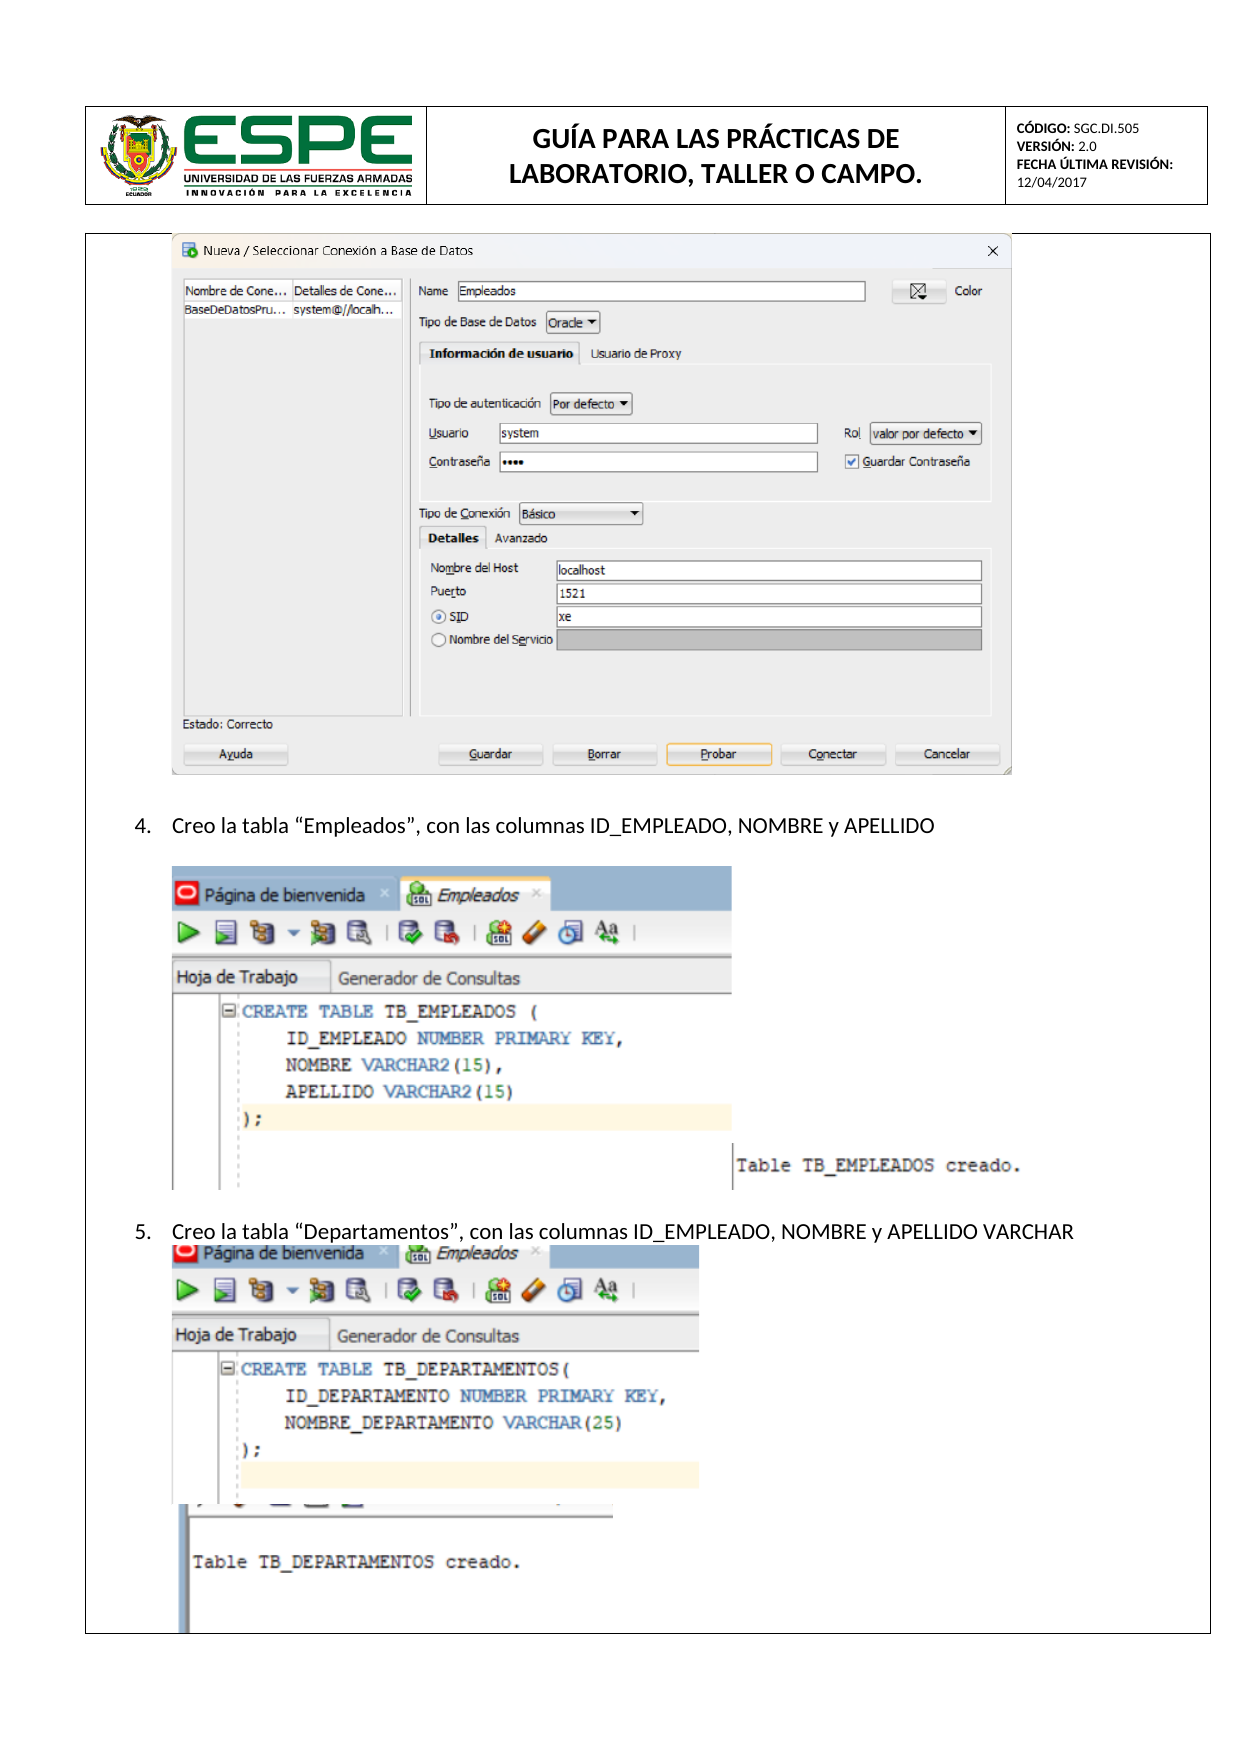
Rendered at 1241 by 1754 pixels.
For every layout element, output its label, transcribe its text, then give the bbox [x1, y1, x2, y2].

picture [171, 866, 1038, 1190]
picture [171, 1245, 700, 1633]
picture [171, 233, 1012, 775]
picture [100, 115, 412, 196]
